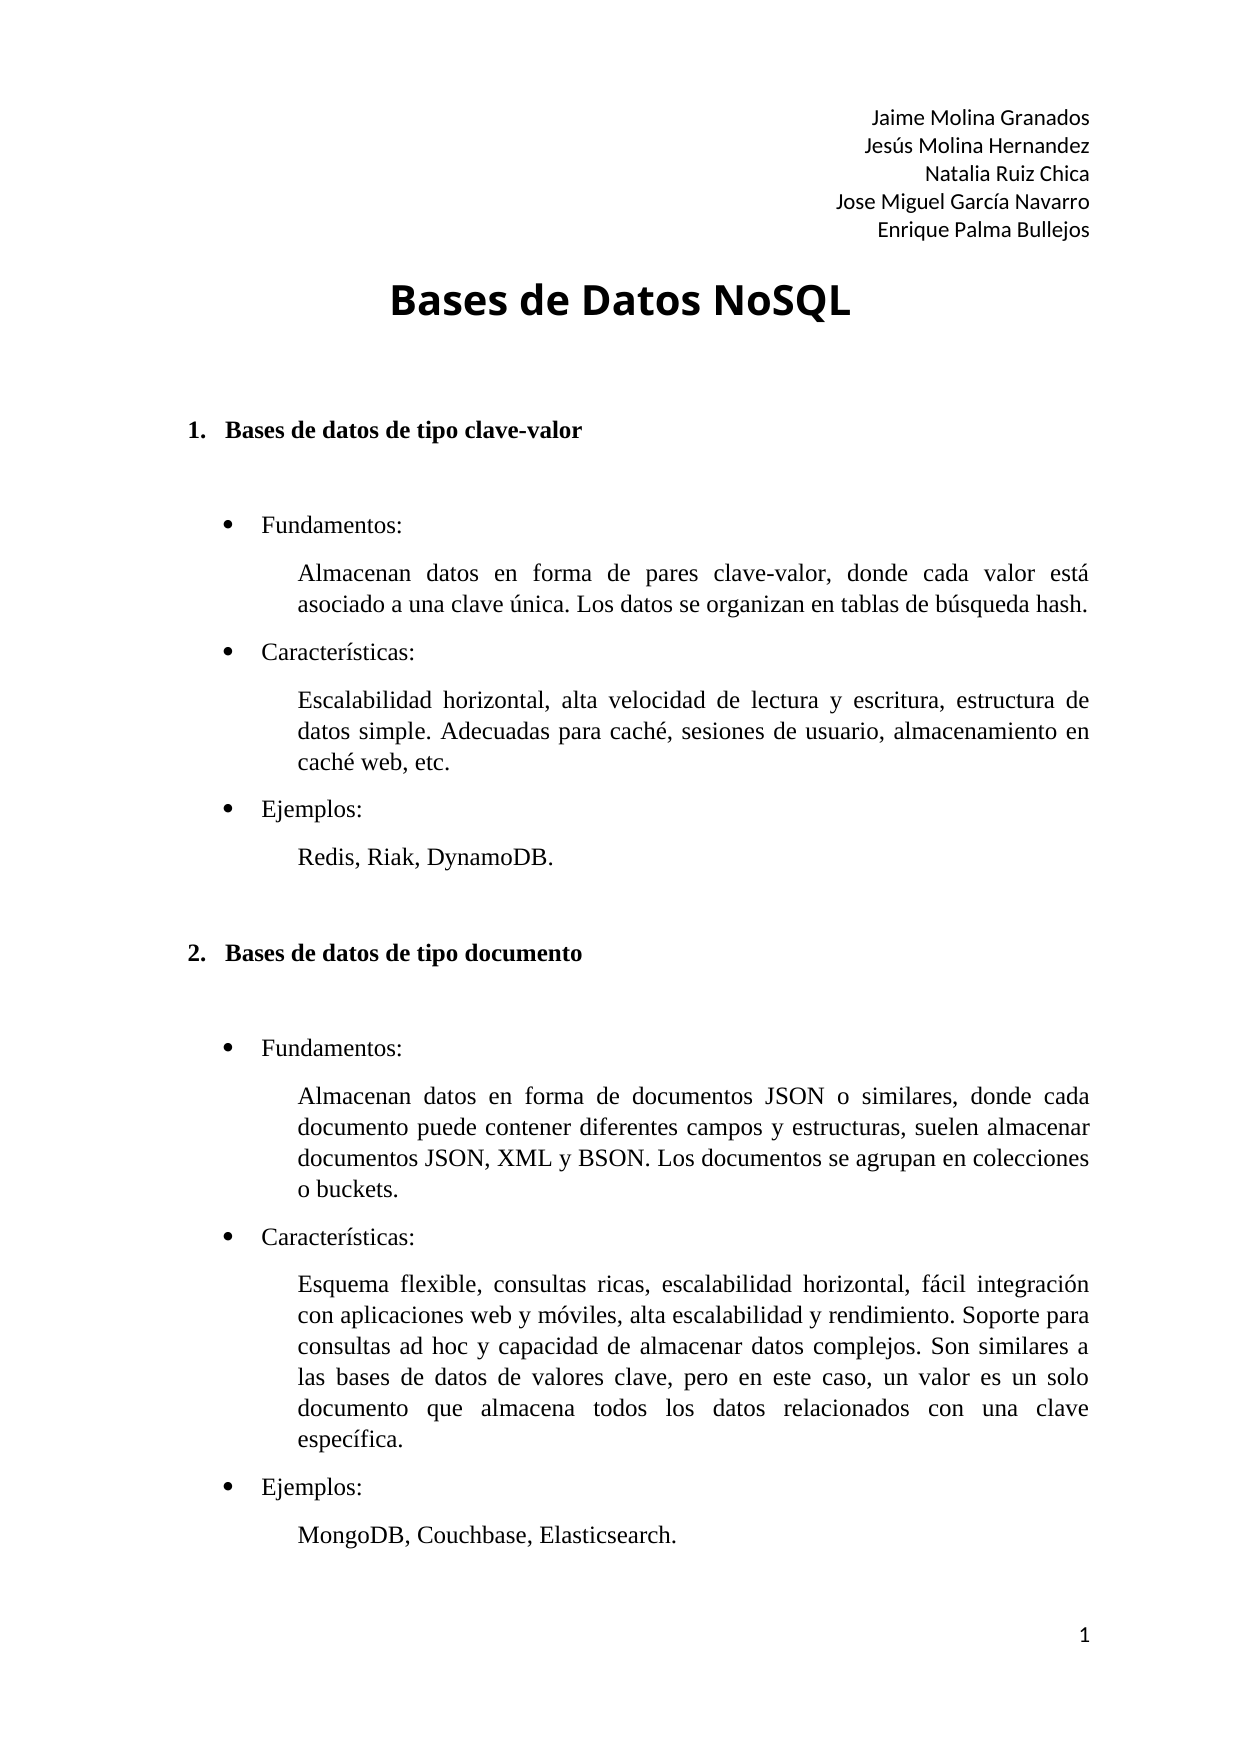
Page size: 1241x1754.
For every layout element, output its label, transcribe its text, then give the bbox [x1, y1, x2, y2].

list Ejemplos: [224, 1472, 1090, 1501]
list Características: [224, 1222, 1090, 1250]
list Bases de datos de tipo documento [187, 938, 1090, 966]
list Bases de datos de tipo clave-valor [187, 415, 1090, 444]
text MongoDB, Couchbase, Elasticsearch. [297, 1520, 1090, 1549]
list Fundamentos: [224, 1033, 1090, 1062]
list Fundamentos: [224, 511, 1090, 539]
list Ejemplos: [224, 794, 1090, 823]
list Características: [224, 637, 1090, 666]
text Redis, Riak, DynamoDB. [297, 842, 1090, 871]
text Escalabilidad horizontal, alta velocidad de lectura y escritura, estructura de datos simple. Adecuadas para caché, sesiones de usuario, almacenamiento en caché web, etc. [297, 685, 1090, 776]
text Esquema flexible, consultas ricas, escalabilidad horizontal, fácil integración con aplicaciones web y móviles, alta escalabilidad y rendimiento. Soporte para consultas ad hoc y capacidad de almacenar datos complejos. Son similares a las bases de datos de valores clave, pero en este caso, un valor es un solo documento que almacena todos los datos relacionados con una clave específica. [297, 1269, 1090, 1453]
text Bases de Datos NoSQL [150, 271, 1090, 328]
text Almacenan datos en forma de documentos JSON o similares, donde cada documento puede contener diferentes campos y estructuras, suelen almacenar documentos JSON, XML y BSON. Los documentos se agrupan en colecciones o buckets. [297, 1081, 1090, 1203]
text Almacenan datos en forma de pares clave-valor, donde cada valor está asociado a una clave única. Los datos se organizan en tablas de búsqueda hash. [297, 558, 1090, 618]
